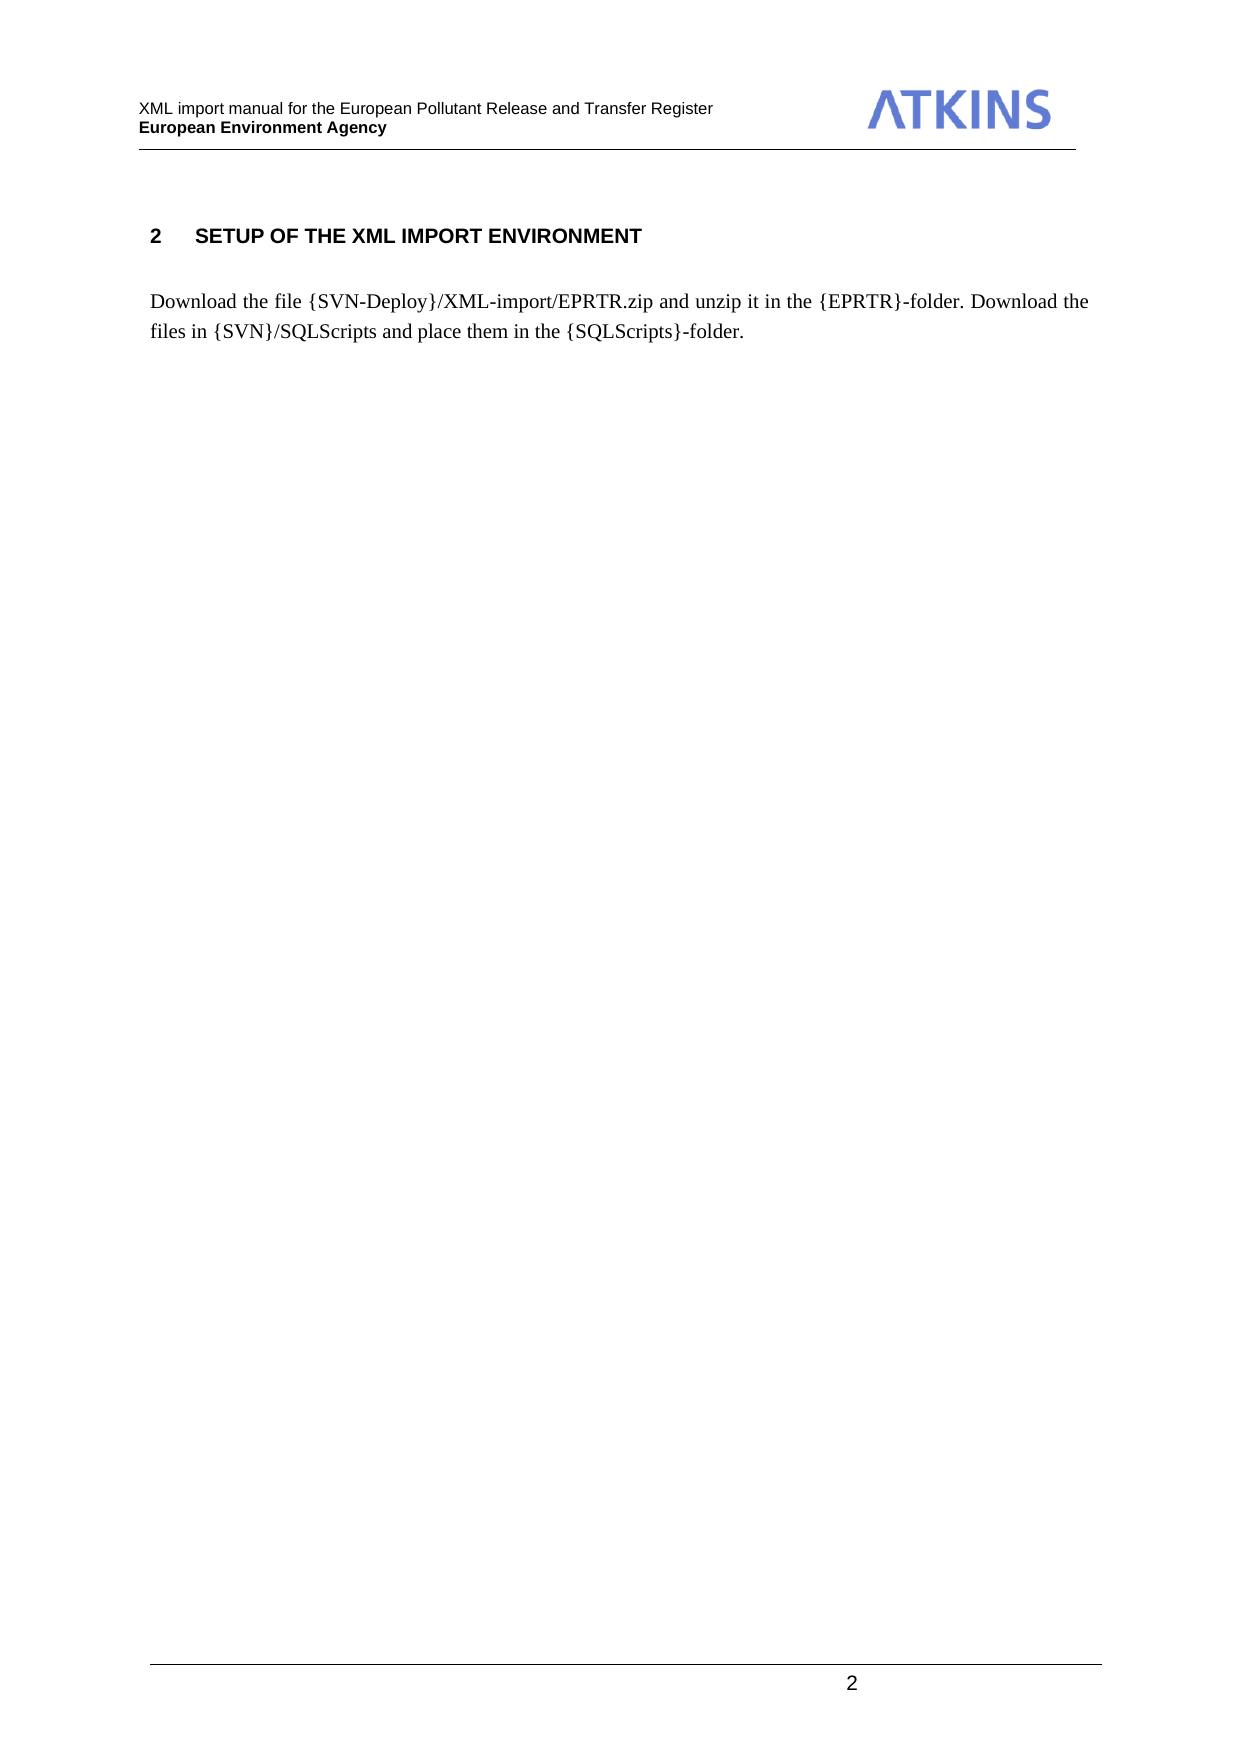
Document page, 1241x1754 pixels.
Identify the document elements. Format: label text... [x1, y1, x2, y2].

text Download the file {SVN-Deploy}/XML-import/EPRTR.zip and unzip it in the {EPRTR}-folder. Download the files in {SVN}/SQLScripts and place them in the {SQLScripts}-folder. [150, 286, 1090, 344]
subtitle Setup of the xml import environment [150, 219, 1090, 248]
